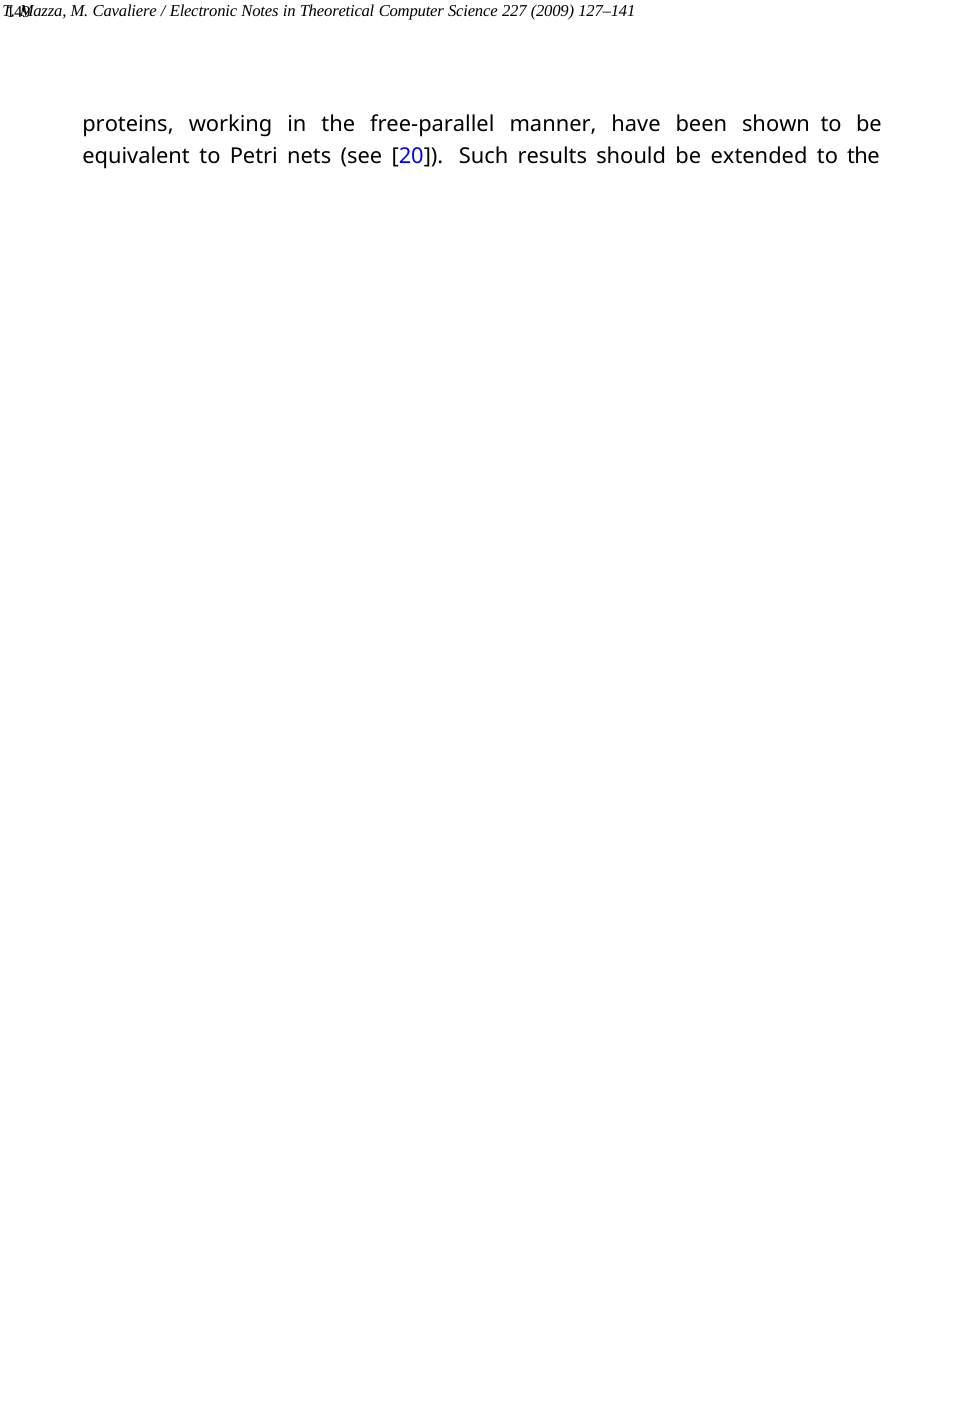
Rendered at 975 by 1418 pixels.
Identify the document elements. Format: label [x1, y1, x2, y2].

text [82, 108, 882, 170]
